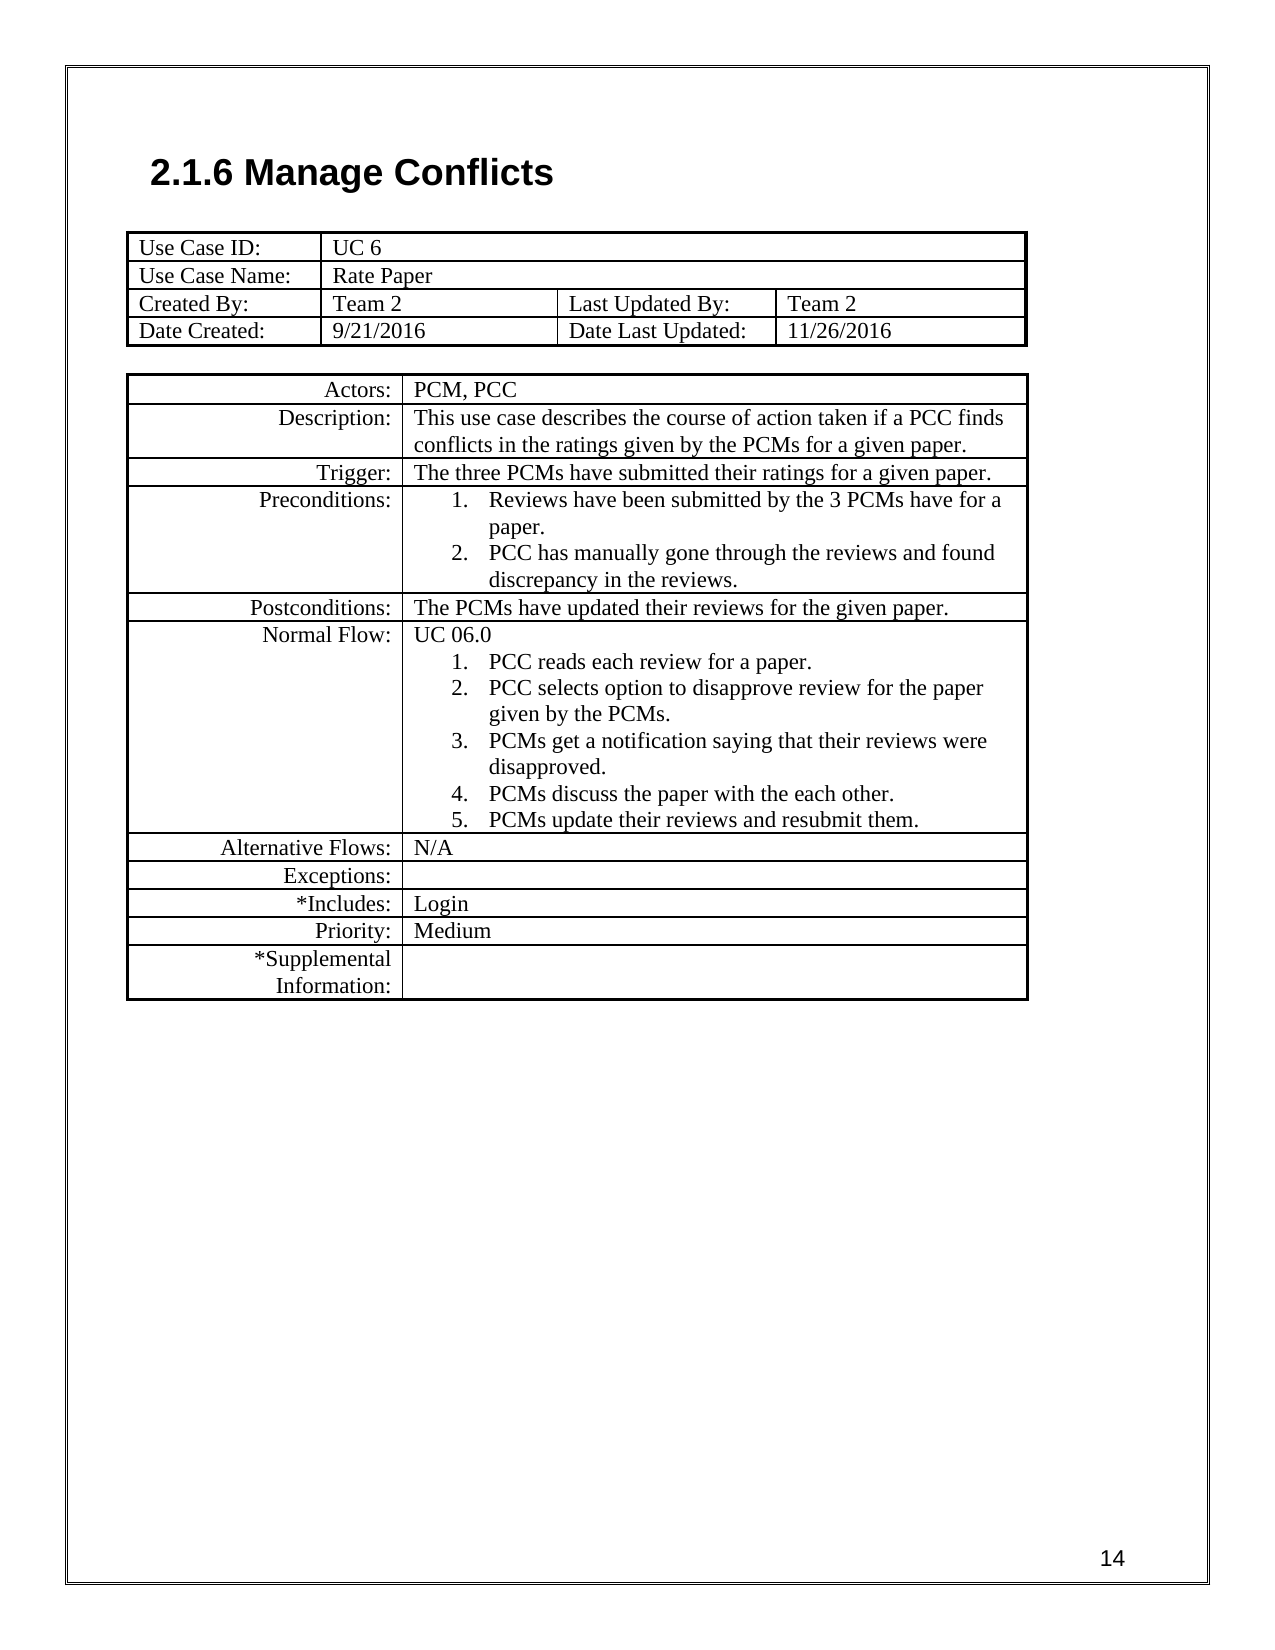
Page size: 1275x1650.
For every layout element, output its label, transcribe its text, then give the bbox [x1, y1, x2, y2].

table_cell *Includes: [129, 890, 402, 916]
table_cell The three PCMs have submitted their ratings for a given paper. [403, 459, 1026, 485]
table_cell [403, 946, 1026, 998]
table_cell Rate Paper [322, 262, 1024, 288]
table_cell Team 2 [777, 290, 1024, 316]
table_cell Created By: [129, 290, 320, 316]
table_cell Exceptions: [129, 862, 402, 888]
table_cell Preconditions: [129, 487, 402, 592]
table_cell Description: [129, 405, 402, 457]
table_header UC 6 [322, 234, 1024, 260]
table_cell The PCMs have updated their reviews for the given paper. [403, 594, 1026, 620]
table_cell Team 2 [322, 290, 557, 316]
table_cell Login [403, 890, 1026, 916]
table_cell 11/26/2016 [777, 318, 1024, 344]
table_cell Postconditions: [129, 594, 402, 620]
table_header PCM, PCC [403, 376, 1026, 403]
table_cell Date Created: [129, 318, 320, 344]
table_cell Last Updated By: [558, 290, 775, 316]
table_cell Priority: [129, 918, 402, 944]
table_cell *Supplemental Information: [129, 946, 402, 998]
text 2.1.6 Manage Conflicts [150, 150, 1125, 193]
table_cell UC 06.0 PCC reads each review for a paper. PCC selects option to disapprove review for the paper given by the PCMs. PCMs get a notification saying that their reviews were disapproved. PCMs discuss the paper with the each other. PCMs update their reviews and resubmit them. [403, 622, 1026, 832]
table_cell Alternative Flows: [129, 834, 402, 860]
table_cell N/A [403, 834, 1026, 860]
table_cell Medium [403, 918, 1026, 944]
table_cell [403, 862, 1026, 888]
table_cell Reviews have been submitted by the 3 PCMs have for a paper. PCC has manually gone through the reviews and found discrepancy in the reviews. [403, 487, 1026, 592]
table_cell Date Last Updated: [558, 318, 775, 344]
table_cell 9/21/2016 [322, 318, 557, 344]
table_cell Trigger: [129, 459, 402, 485]
table_header Use Case ID: [129, 234, 320, 260]
table_cell Normal Flow: [129, 622, 402, 832]
table_header Actors: [129, 376, 402, 403]
table_cell This use case describes the course of action taken if a PCC finds conflicts in the ratings given by the PCMs for a given paper. [403, 405, 1026, 457]
table_cell Use Case Name: [129, 262, 320, 288]
